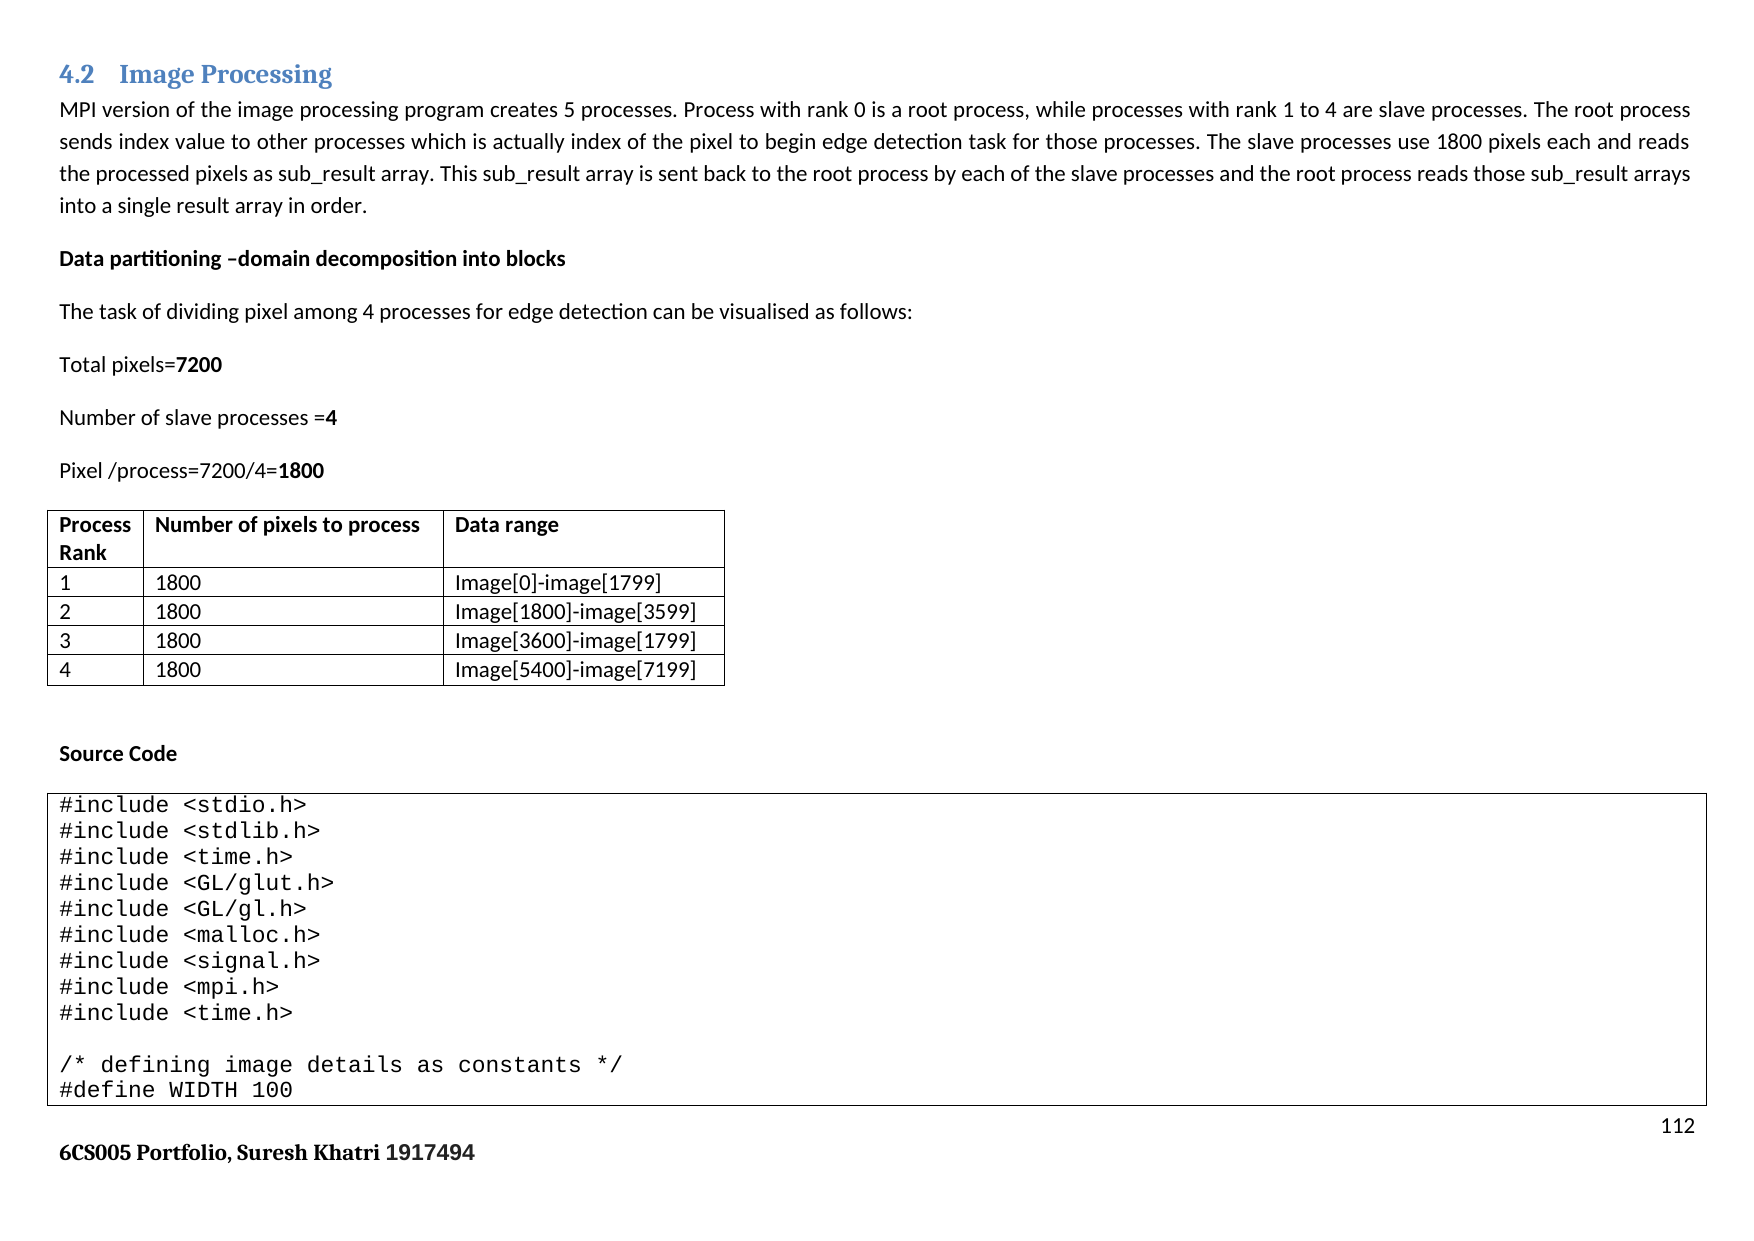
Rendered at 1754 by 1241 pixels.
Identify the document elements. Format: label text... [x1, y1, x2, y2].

table_cell 1800 [144, 568, 443, 596]
table_cell 4 [48, 655, 143, 685]
table_cell 1 [48, 568, 143, 596]
text Pixel /process=7200/4=1800 [59, 456, 1695, 484]
text MPI version of the image processing program creates 5 processes. Process with rank 0 is a root process, while processes with rank 1 to 4 are slave processes. The root process sends index value to other processes which is actually index of the pixel to begin edge detection task for those processes. The slave processes use 1800 pixels each and reads the processed pixels as sub_result array. This sub_result array is sent back to the root process by each of the slave processes and the root process reads those sub_result arrays into a single result array in order. [59, 95, 1695, 219]
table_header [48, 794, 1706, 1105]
table_cell 1800 [144, 626, 443, 654]
table_cell 1800 [144, 655, 443, 685]
table_header Process Rank [48, 511, 143, 567]
table_cell Image[3600]-image[1799] [444, 626, 724, 654]
table_cell Image[1800]-image[3599] [444, 597, 724, 625]
table_header Number of pixels to process [144, 511, 443, 567]
table_cell 1800 [144, 597, 443, 625]
text Data partitioning –domain decomposition into blocks [59, 244, 1695, 272]
table_cell 2 [48, 597, 143, 625]
table_cell 3 [48, 626, 143, 654]
text Source Code [59, 739, 1695, 767]
text Total pixels=7200 [59, 350, 1695, 378]
subtitle Image Processing [59, 59, 1695, 90]
text The task of dividing pixel among 4 processes for edge detection can be visualised as follows: [59, 297, 1695, 325]
table_cell Image[0]-image[1799] [444, 568, 724, 596]
table_cell Image[5400]-image[7199] [444, 655, 724, 685]
text Number of slave processes =4 [59, 403, 1695, 431]
table_header Data range [444, 511, 724, 567]
